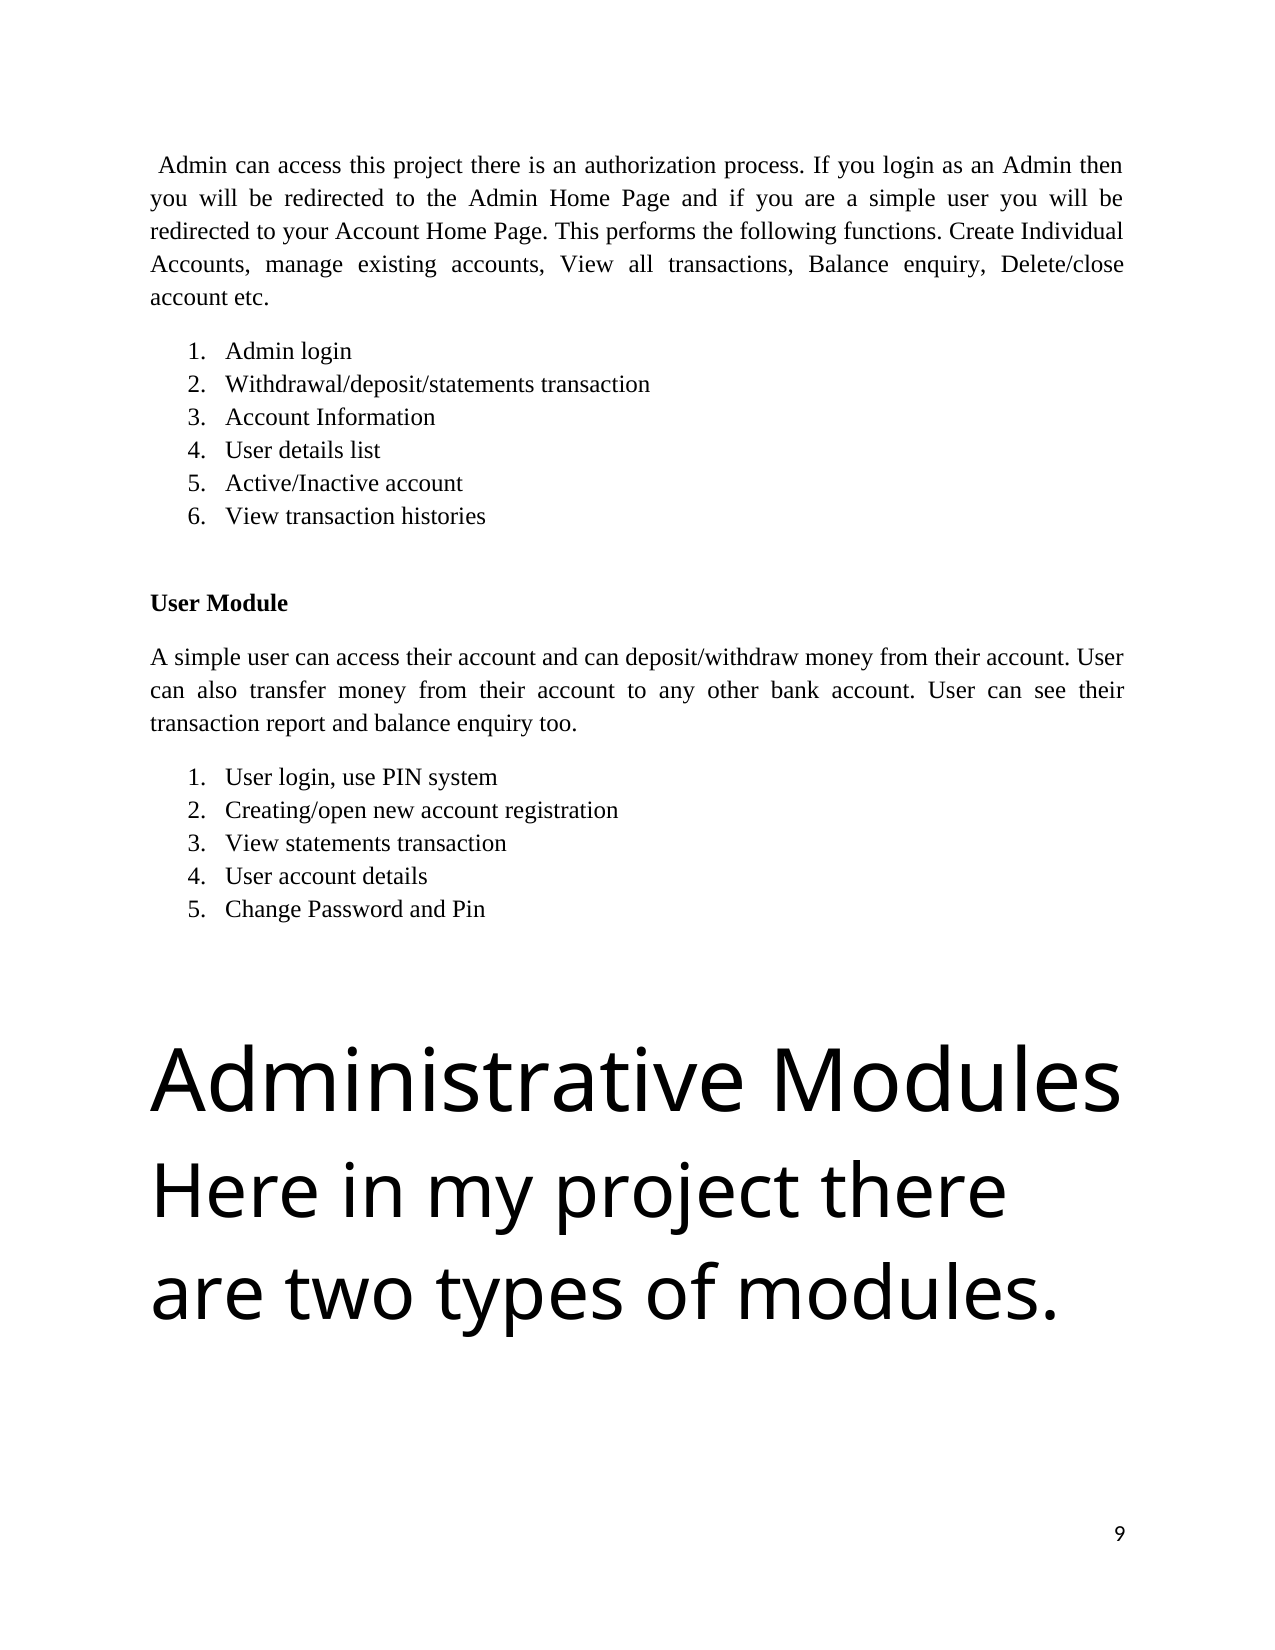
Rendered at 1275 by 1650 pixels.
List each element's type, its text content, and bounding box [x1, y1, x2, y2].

list Account Information [187, 402, 1125, 431]
list View statements transaction [187, 828, 1125, 856]
text User Module [150, 588, 1125, 617]
text A simple user can access their account and can deposit/withdraw money from their account. User can also transfer money from their account to any other bank account. User can see their transaction report and balance enquiry too. [150, 642, 1125, 737]
list Admin login [187, 336, 1125, 365]
list User login, use PIN system [187, 762, 1125, 790]
text Administrative Modules [150, 1018, 1125, 1137]
text Admin can access this project there is an authorization process. If you login as an Admin then you will be redirected to the Admin Home Page and if you are a simple user you will be redirected to your Account Home Page. This performs the following functions. Create Individual Accounts, manage existing accounts, View all transactions, Balance enquiry, Delete/close account etc. [150, 150, 1125, 311]
list Active/Inactive account [187, 468, 1125, 497]
list Withdrawal/deposit/statements transaction [187, 369, 1125, 398]
list View transaction histories [187, 501, 1125, 530]
list Creating/open new account registration [187, 795, 1125, 823]
list Change Password and Pin [187, 894, 1125, 922]
list User account details [187, 861, 1125, 889]
text Here in my project there are two types of modules. This module is the main module which [150, 1137, 1125, 1342]
list User details list [187, 435, 1125, 464]
